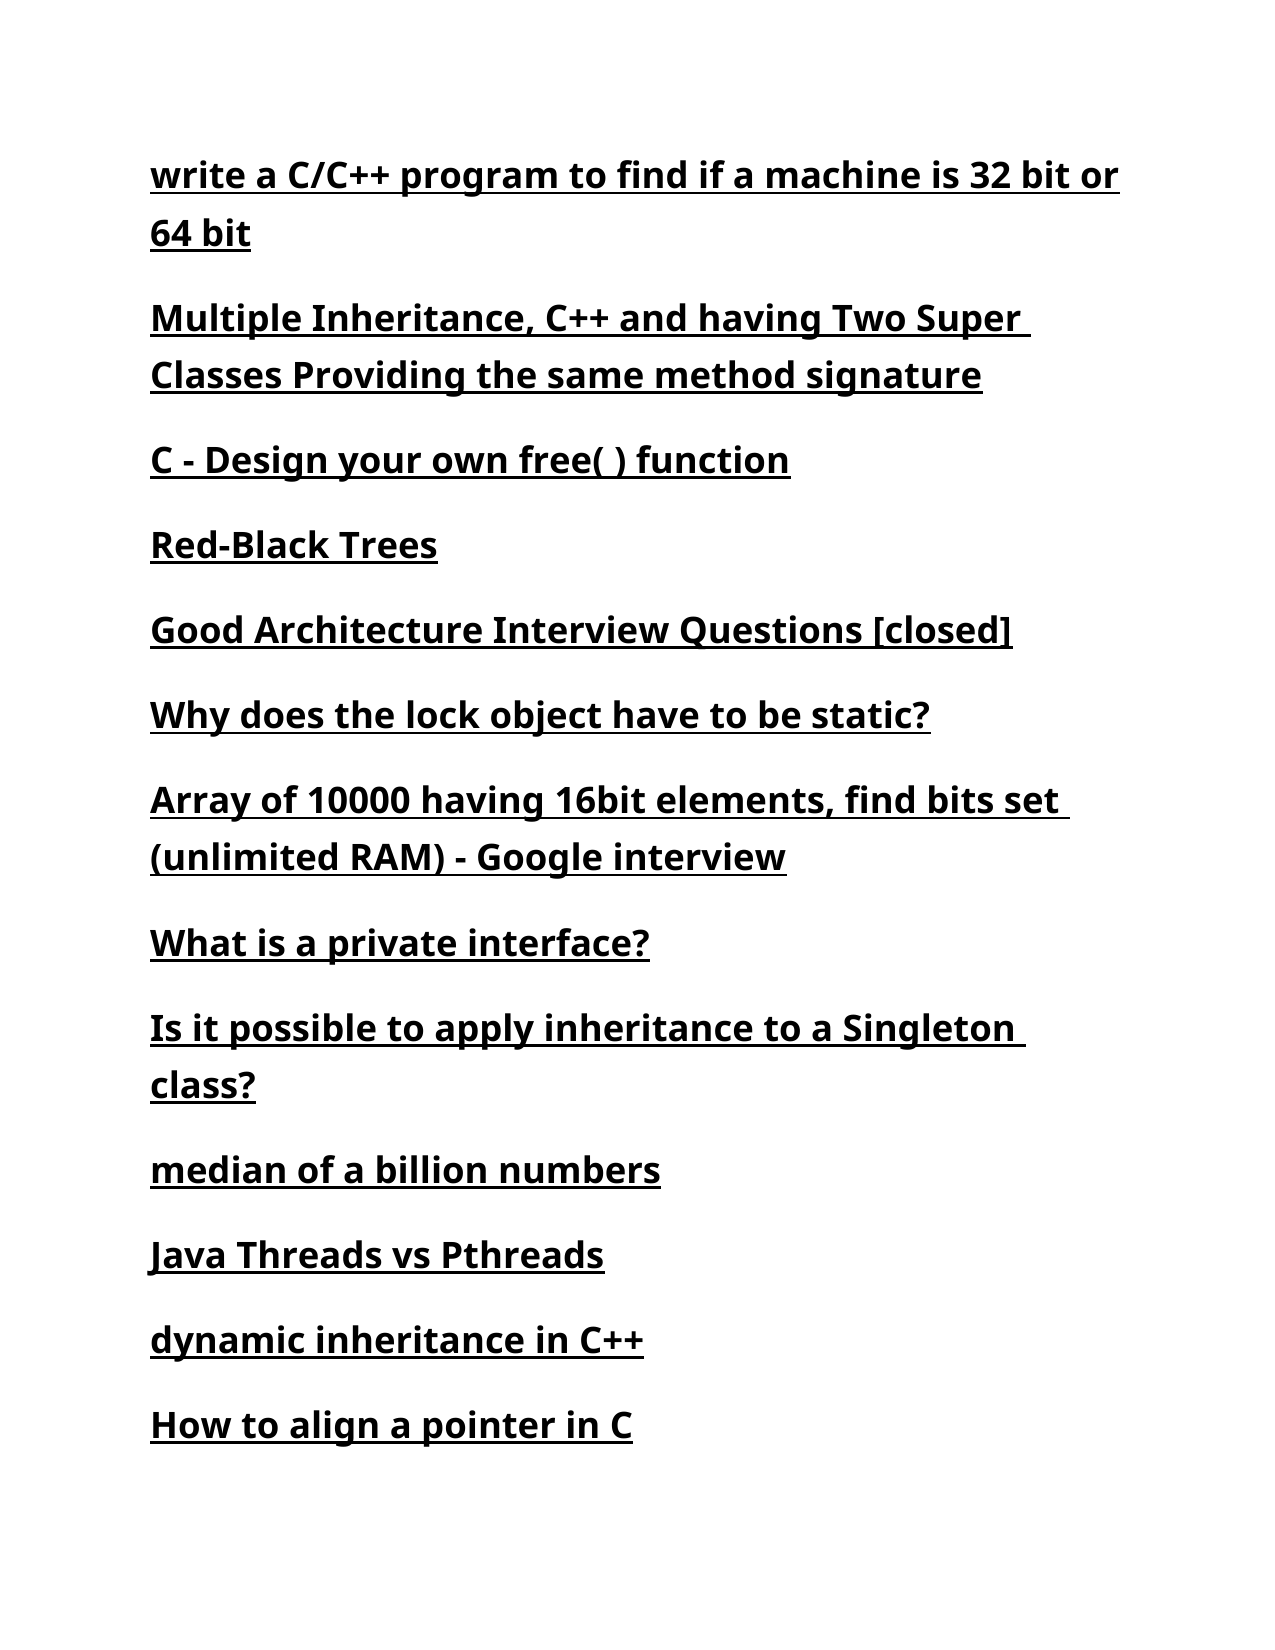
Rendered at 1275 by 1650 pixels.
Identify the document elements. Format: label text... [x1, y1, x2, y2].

subtitle Array of 10000 having 16bit elements, find bits set (unlimited RAM) - Google interview [150, 775, 1125, 882]
subtitle Good Architecture Interview Questions [closed] [150, 604, 1125, 654]
subtitle Is it possible to apply inheritance to a Singleton class? [150, 1002, 1125, 1109]
subtitle How to align a pointer in C [150, 1399, 1125, 1449]
subtitle What is a private interface? [150, 917, 1125, 967]
subtitle write a C/C++ program to find if a machine is 32 bit or 64 bit [150, 150, 1125, 257]
subtitle Multiple Inheritance, C++ and having Two Super Classes Providing the same method signature [150, 292, 1125, 399]
subtitle Why does the lock object have to be static? [150, 690, 1125, 739]
subtitle Red-Black Trees [150, 519, 1125, 569]
subtitle dynamic inheritance in C++ [150, 1314, 1125, 1364]
subtitle median of a billion numbers [150, 1144, 1125, 1194]
subtitle Java Threads vs Pthreads [150, 1229, 1125, 1279]
subtitle C - Design your own free( ) function [150, 434, 1125, 484]
